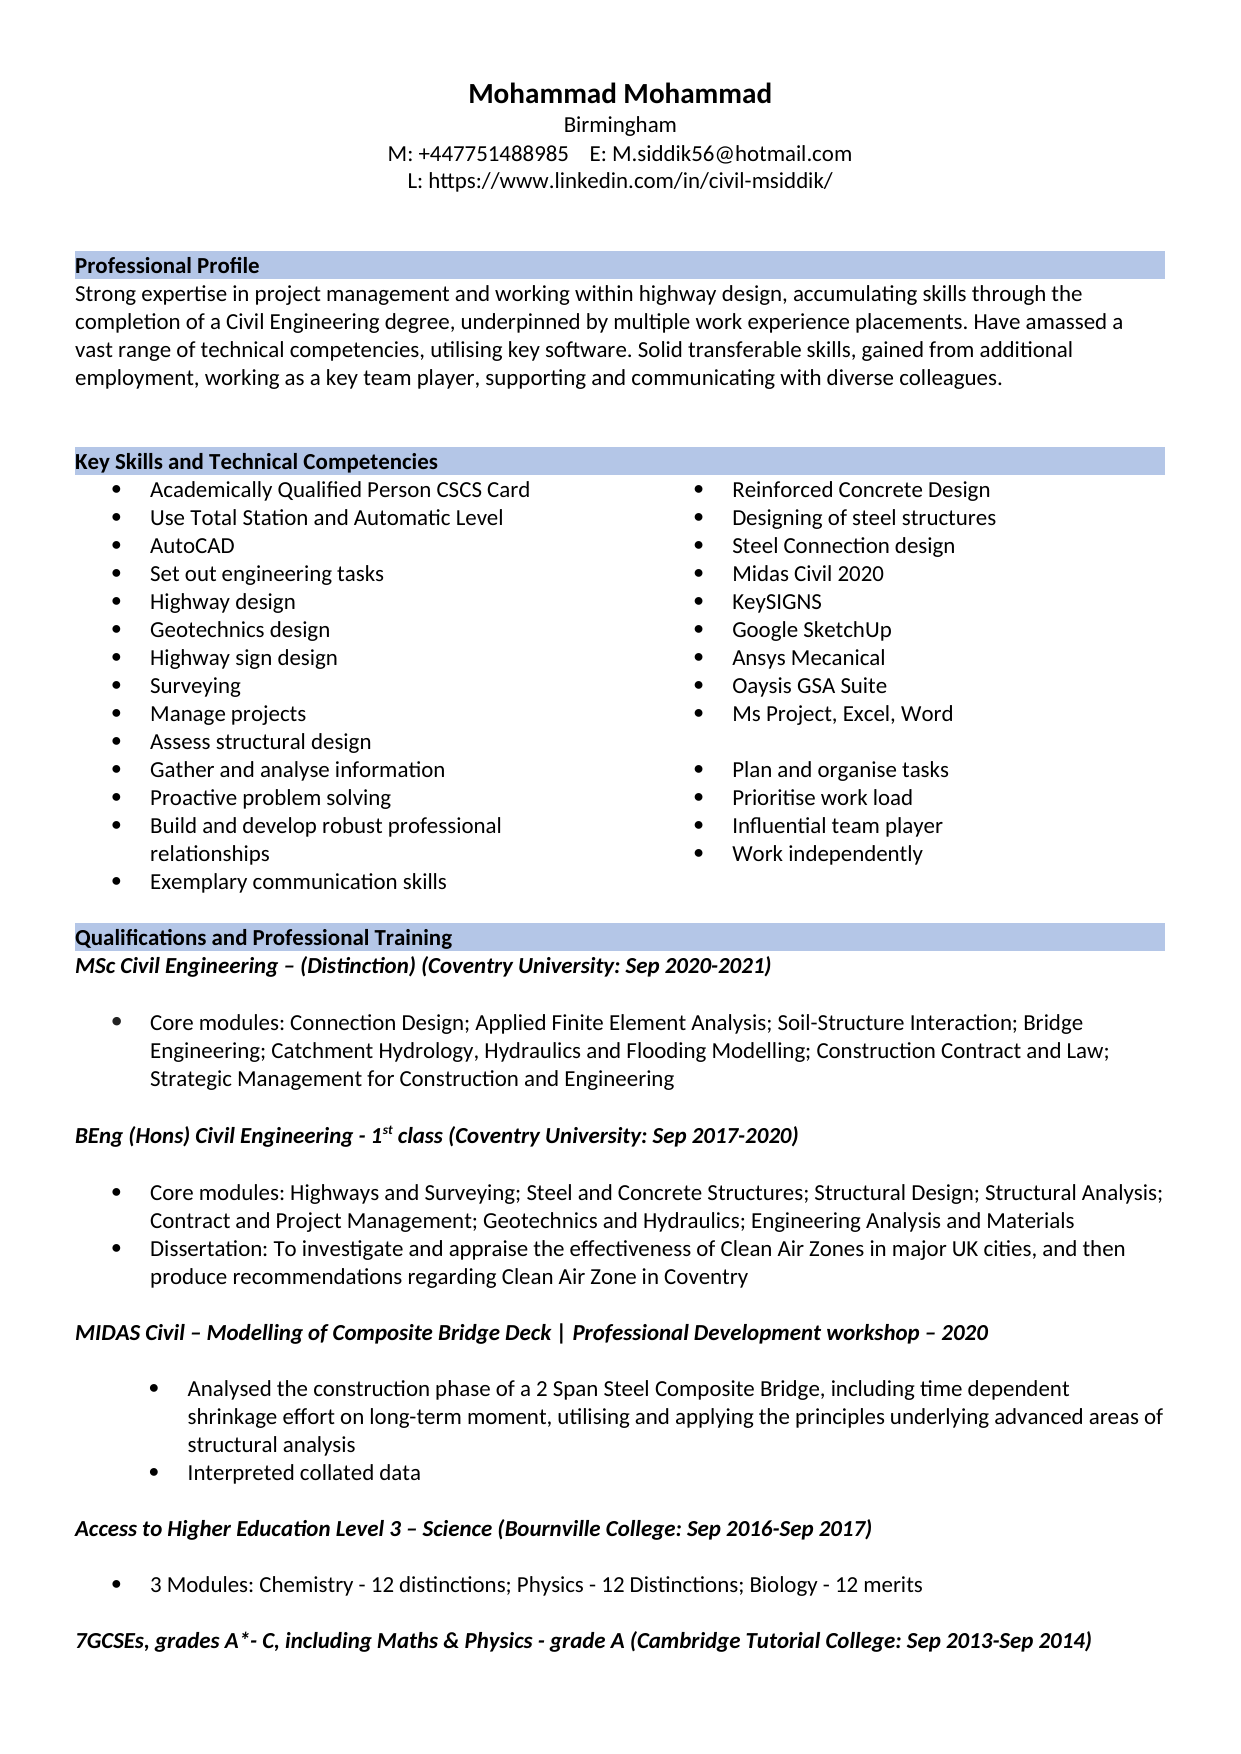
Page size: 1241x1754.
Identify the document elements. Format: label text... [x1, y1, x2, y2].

list Influential team player [694, 811, 1165, 839]
list Google SketchUp [694, 615, 1165, 643]
list Highway design [112, 587, 583, 615]
text MSc Civil Engineering – (Distinction) (Coventry University: Sep 2020-2021) [75, 951, 1165, 979]
list Gather and analyse information [112, 755, 583, 783]
list Designing of steel structures [694, 503, 1165, 531]
list Ms Project, Excel, Word [694, 699, 1165, 727]
list Dissertation: To investigate and appraise the effectiveness of Clean Air Zones in major UK cities, and then produce recommendations regarding Clean Air Zone in Coventry [112, 1234, 1165, 1290]
list Assess structural design [112, 727, 583, 755]
text Qualifications and Professional Training [75, 923, 1165, 951]
list Core modules: Connection Design; Applied Finite Element Analysis; Soil-Structure Interaction; Bridge Engineering; Catchment Hydrology, Hydraulics and Flooding Modelling; Construction Contract and Law; Strategic Management for Construction and Engineering [112, 1008, 1165, 1092]
list Core modules: Highways and Surveying; Steel and Concrete Structures; Structural Design; Structural Analysis; Contract and Project Management; Geotechnics and Hydraulics; Engineering Analysis and Materials [112, 1178, 1165, 1234]
list Interpreted collated data [150, 1458, 1165, 1486]
list Surveying [112, 671, 583, 699]
list AutoCAD [112, 531, 583, 559]
list Academically Qualified Person CSCS Card [112, 475, 583, 503]
list KeySIGNS [694, 587, 1165, 615]
text Key Skills and Technical Competencies [75, 447, 1165, 475]
list 3 Modules: Chemistry - 12 distinctions; Physics - 12 Distinctions; Biology - 12 merits [112, 1570, 1165, 1598]
text Birmingham [75, 111, 1165, 139]
list Analysed the construction phase of a 2 Span Steel Composite Bridge, including time dependent shrinkage effort on long-term moment, utilising and applying the principles underlying advanced areas of structural analysis [150, 1374, 1165, 1458]
text BEng (Hons) Civil Engineering - 1st class (Coventry University: Sep 2017-2020) [75, 1122, 1165, 1150]
text Strong expertise in project management and working within highway design, accumulating skills through the completion of a Civil Engineering degree, underpinned by multiple work experience placements. Have amassed a vast range of technical competencies, utilising key software. Solid transferable skills, gained from additional employment, working as a key team player, supporting and communicating with diverse colleagues. [75, 279, 1165, 391]
list Oaysis GSA Suite [694, 671, 1165, 699]
list Ansys Mecanical [694, 643, 1165, 671]
text Mohammad Mohammad [75, 75, 1165, 111]
text M: +447751488985 E: M.siddik56@hotmail.com [75, 139, 1165, 167]
list Exemplary communication skills [112, 867, 583, 895]
list Plan and organise tasks [694, 755, 1165, 783]
list Midas Civil 2020 [694, 559, 1165, 587]
list Steel Connection design [694, 531, 1165, 559]
list Set out engineering tasks [112, 559, 583, 587]
list Manage projects [112, 699, 583, 727]
list Reinforced Concrete Design [694, 475, 1165, 503]
list Use Total Station and Automatic Level [112, 503, 583, 531]
list Prioritise work load [694, 783, 1165, 811]
list Highway sign design [112, 643, 583, 671]
list Work independently [694, 839, 1165, 867]
text 7GCSEs, grades A*- C, including Maths & Physics - grade A (Cambridge Tutorial College: Sep 2013-Sep 2014) [75, 1626, 1165, 1654]
text L: https://www.linkedin.com/in/civil-msiddik/ [75, 167, 1165, 195]
list Geotechnics design [112, 615, 583, 643]
list Build and develop robust professional relationships [112, 811, 583, 867]
text Professional Profile [75, 251, 1165, 279]
text MIDAS Civil – Modelling of Composite Bridge Deck | Professional Development workshop – 2020 [75, 1318, 1165, 1346]
list Proactive problem solving [112, 783, 583, 811]
text Access to Higher Education Level 3 – Science (Bournville College: Sep 2016-Sep 2017) [75, 1514, 1165, 1542]
